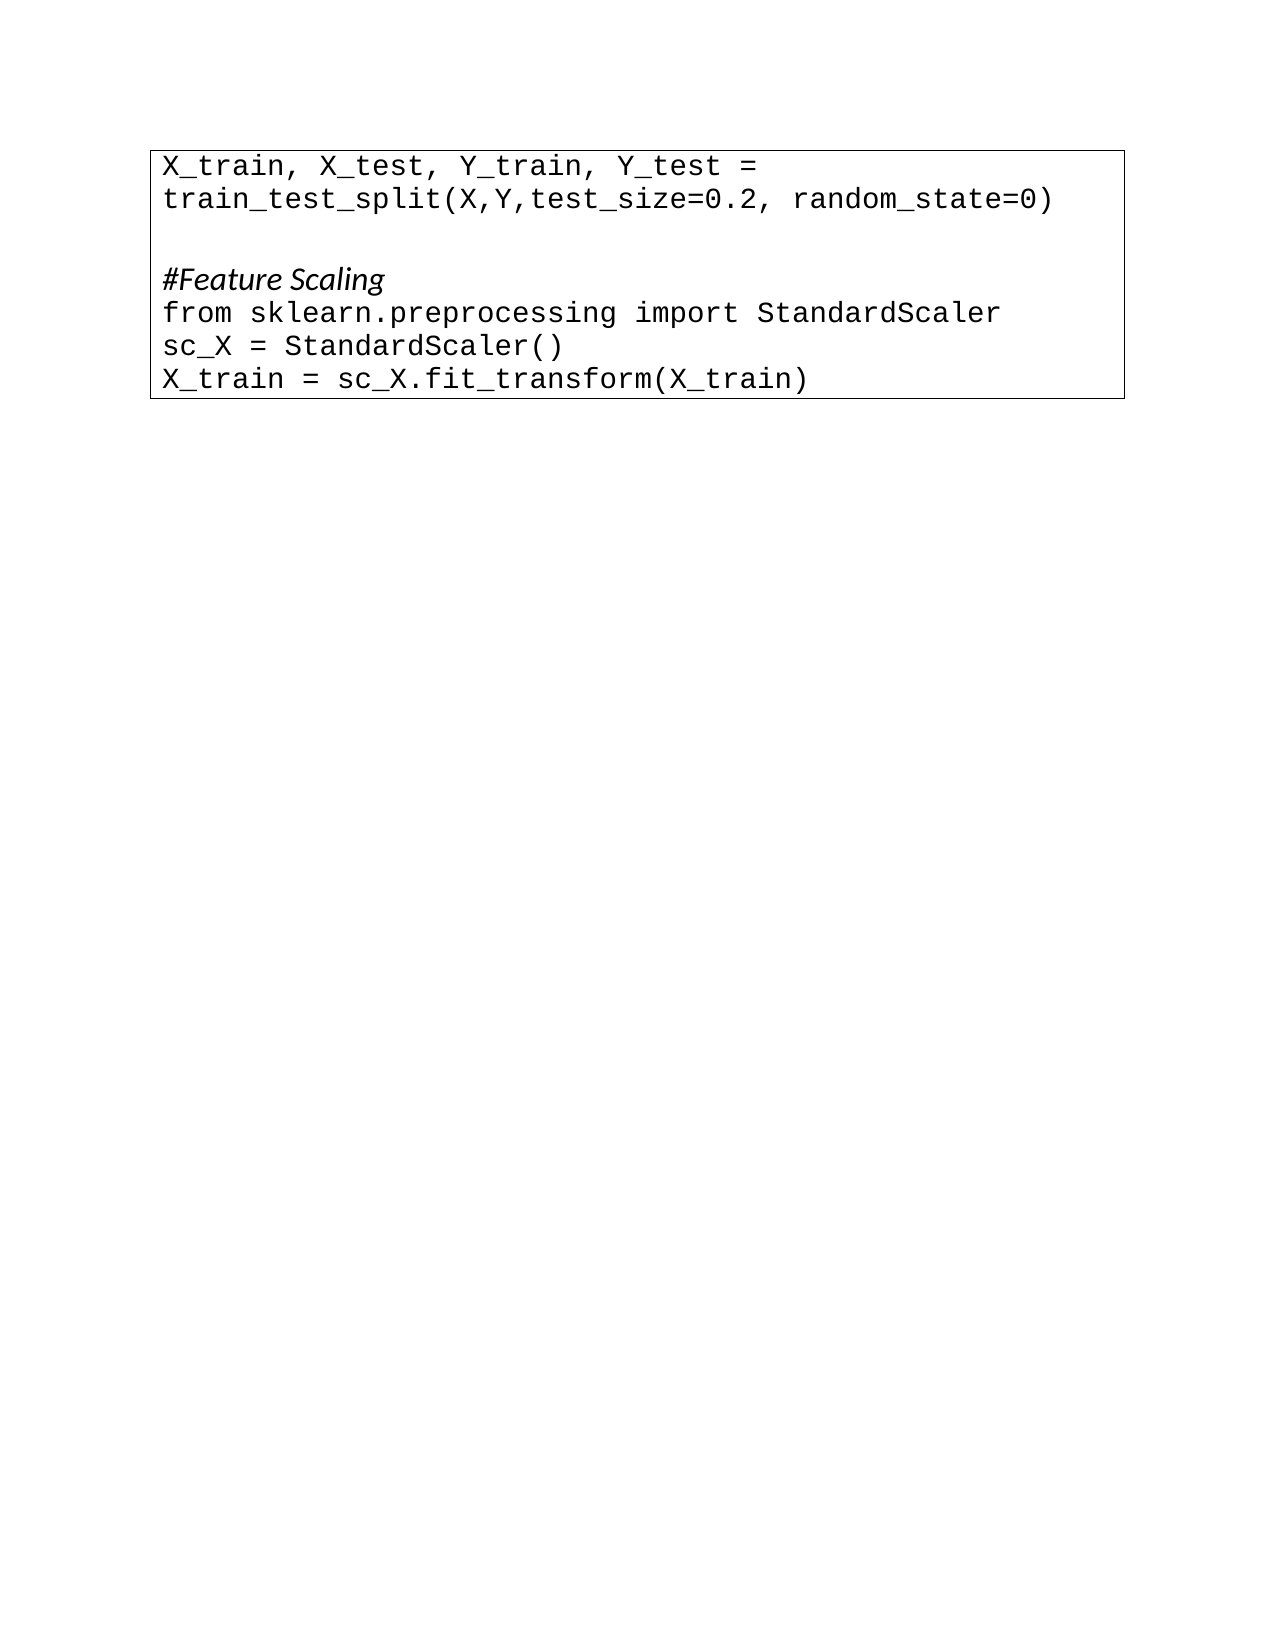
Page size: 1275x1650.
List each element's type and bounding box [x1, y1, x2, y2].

table_header [151, 151, 1124, 398]
